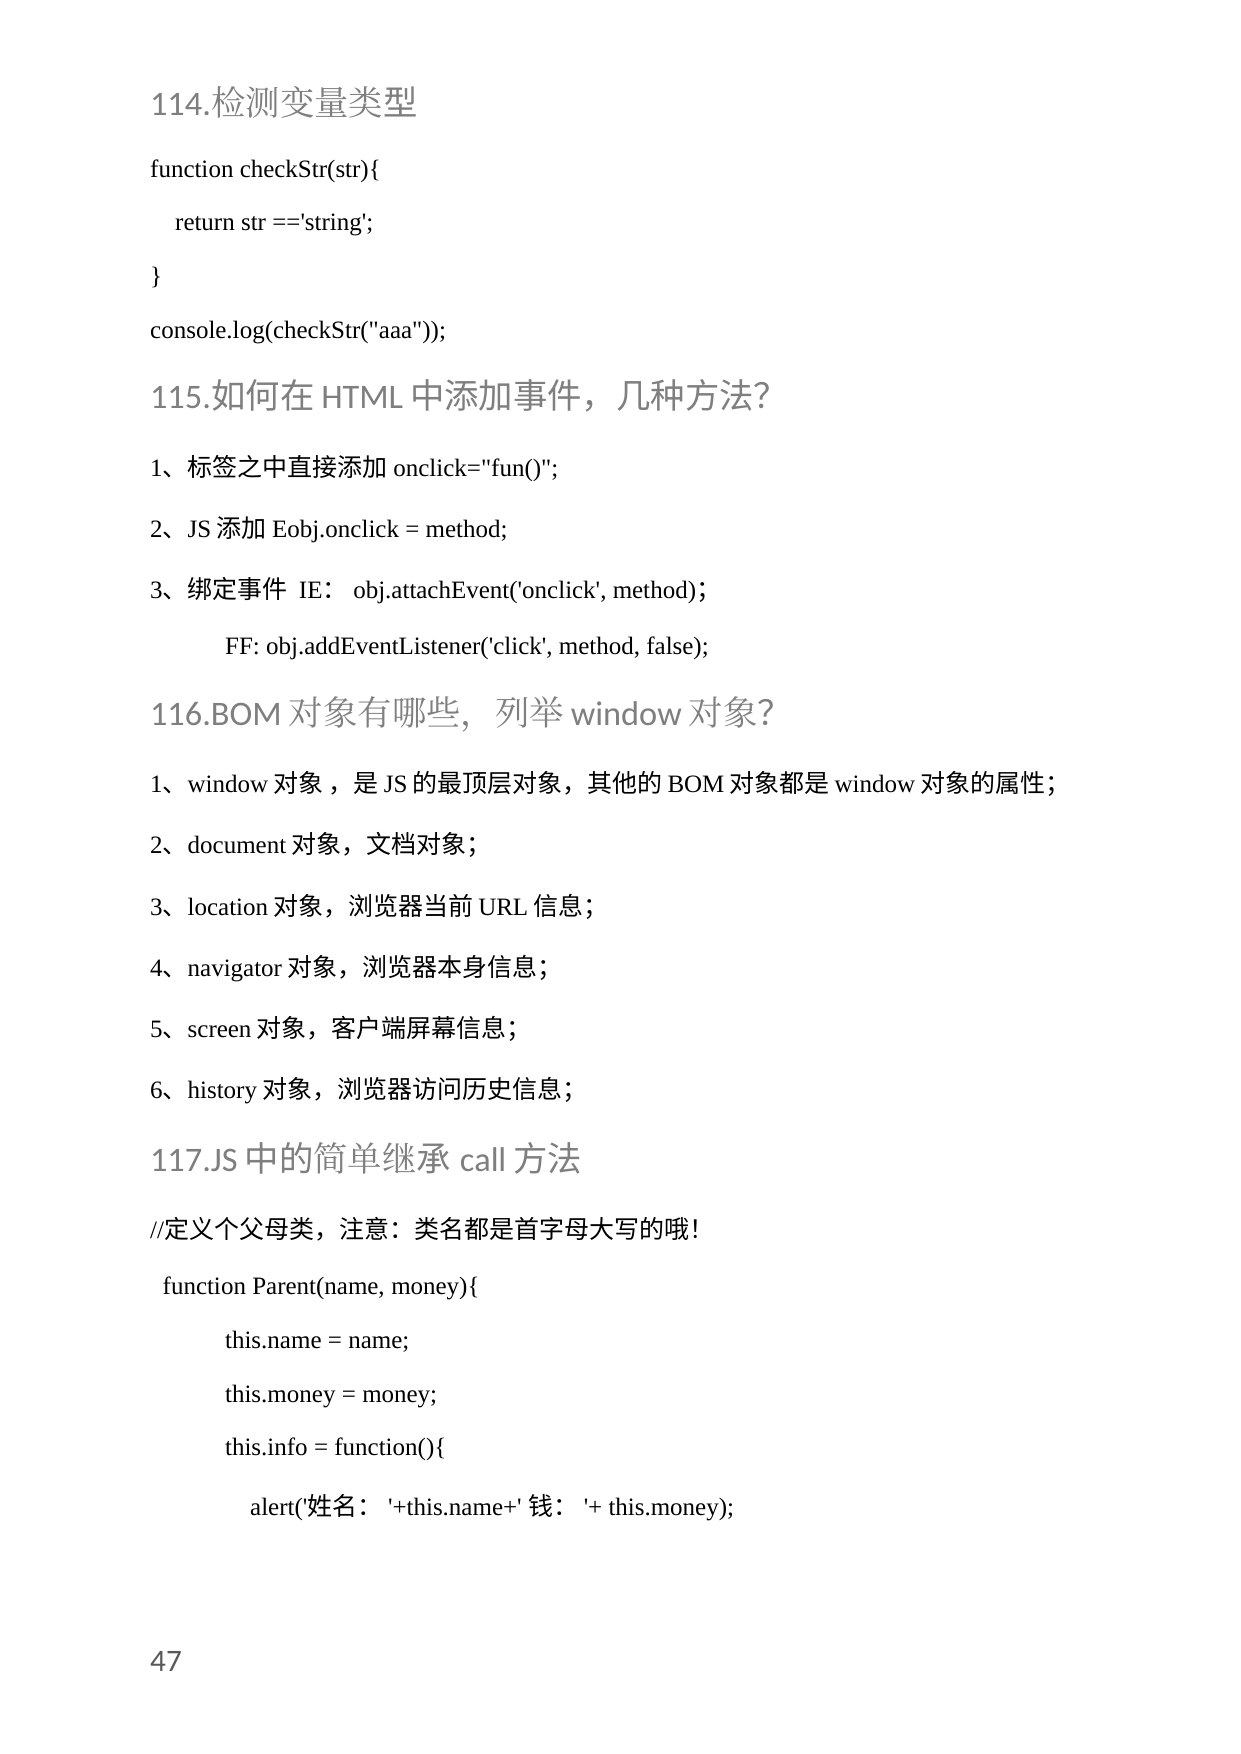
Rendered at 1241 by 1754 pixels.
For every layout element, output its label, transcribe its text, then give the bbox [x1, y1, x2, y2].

text function checkStr(str){ [150, 154, 1090, 182]
text return str =='string'; [150, 207, 1090, 236]
text 1、window对象 ，是JS的最顶层对象，其他的BOM对象都是window对象的属性； [150, 764, 1090, 800]
text 3、location对象，浏览器当前URL信息； [150, 886, 1090, 922]
text alert('姓名： '+this.name+' 钱： '+ this.money); [150, 1486, 1090, 1522]
text FF: obj.addEventListener('click', method, false); [150, 631, 1090, 660]
subtitle 117.JS中的简单继承 call方法 [150, 1131, 1090, 1181]
text console.log(checkStr("aaa")); [150, 315, 1090, 344]
text function Parent(name, money){ [150, 1271, 1090, 1300]
text //定义个父母类，注意：类名都是首字母大写的哦！ [150, 1210, 1090, 1246]
text this.money = money; [150, 1379, 1090, 1407]
subtitle 115.如何在HTML中添加事件，几种方法？ [150, 369, 1090, 418]
text 6、history对象，浏览器访问历史信息； [150, 1070, 1090, 1106]
subtitle 116.BOM对象有哪些，列举window对象？ [150, 685, 1090, 735]
text this.name = name; [150, 1325, 1090, 1354]
text 3、绑定事件 IE： obj.attachEvent('onclick', method)； [150, 570, 1090, 606]
text 2、JS添加 Eobj.onclick = method; [150, 509, 1090, 545]
text 4、navigator对象，浏览器本身信息； [150, 947, 1090, 984]
text 5、screen对象，客户端屏幕信息； [150, 1009, 1090, 1045]
subtitle 114.检测变量类型 [150, 75, 1090, 125]
text this.info = function(){ [150, 1432, 1090, 1461]
text } [150, 261, 1090, 290]
text 1、标签之中直接添加 onclick="fun()"; [150, 447, 1090, 484]
text 2、document对象，文档对象； [150, 825, 1090, 861]
